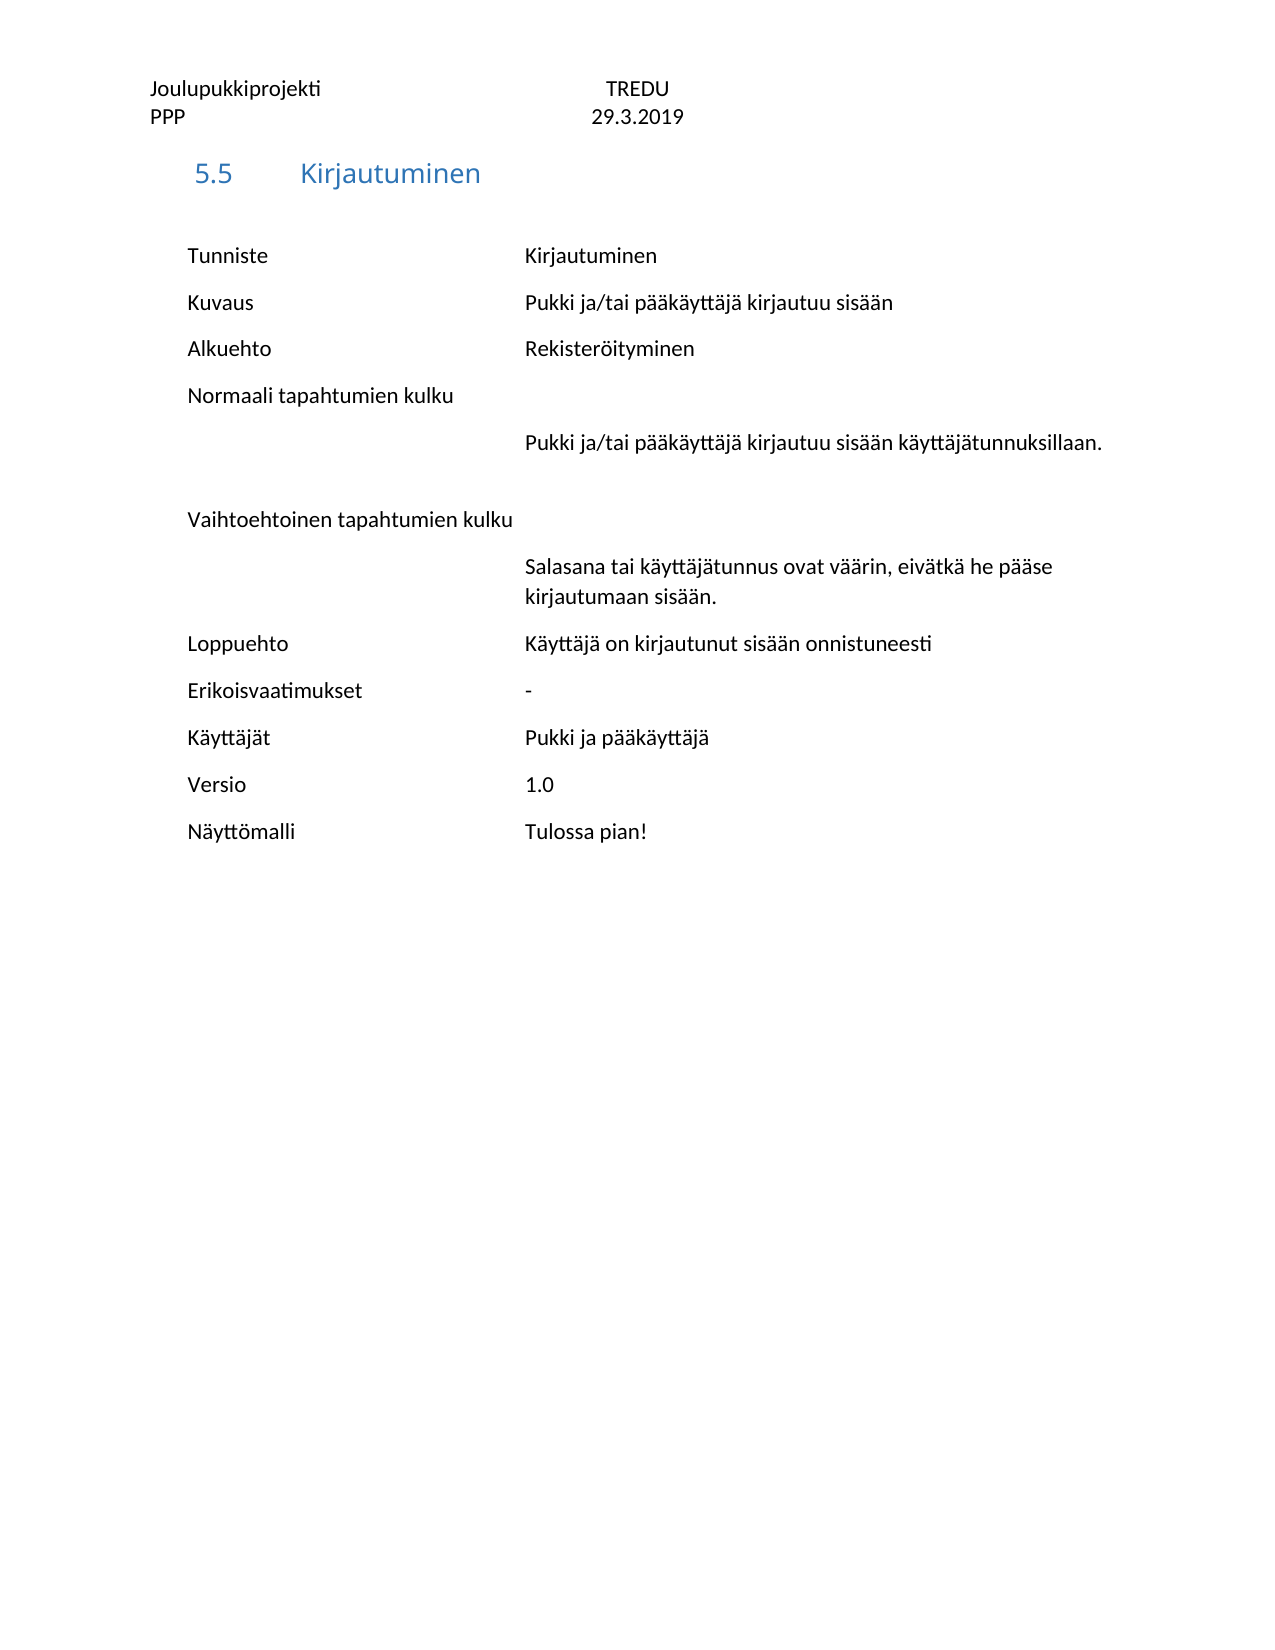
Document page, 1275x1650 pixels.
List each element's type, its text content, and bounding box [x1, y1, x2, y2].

subtitle Kirjautuminen [194, 154, 1125, 191]
text Käyttäjät Pukki ja pääkäyttäjä [187, 723, 1125, 751]
text Erikoisvaatimukset - [187, 676, 1125, 704]
text Pukki ja/tai pääkäyttäjä kirjautuu sisään käyttäjätunnuksillaan. [187, 428, 1125, 487]
text Näyttömalli Tulossa pian! [187, 817, 1125, 845]
text Versio 1.0 [187, 770, 1125, 798]
text Tunniste Kirjautuminen [187, 241, 1125, 269]
text Salasana tai käyttäjätunnus ovat väärin, eivätkä he pääse kirjautumaan sisään. [525, 552, 1125, 611]
text Loppuehto Käyttäjä on kirjautunut sisään onnistuneesti [187, 629, 1125, 657]
text Vaihtoehtoinen tapahtumien kulku [187, 505, 1125, 533]
text Normaali tapahtumien kulku [187, 381, 1125, 409]
text Alkuehto Rekisteröityminen [187, 334, 1125, 363]
text Kuvaus Pukki ja/tai pääkäyttäjä kirjautuu sisään [187, 288, 1125, 316]
